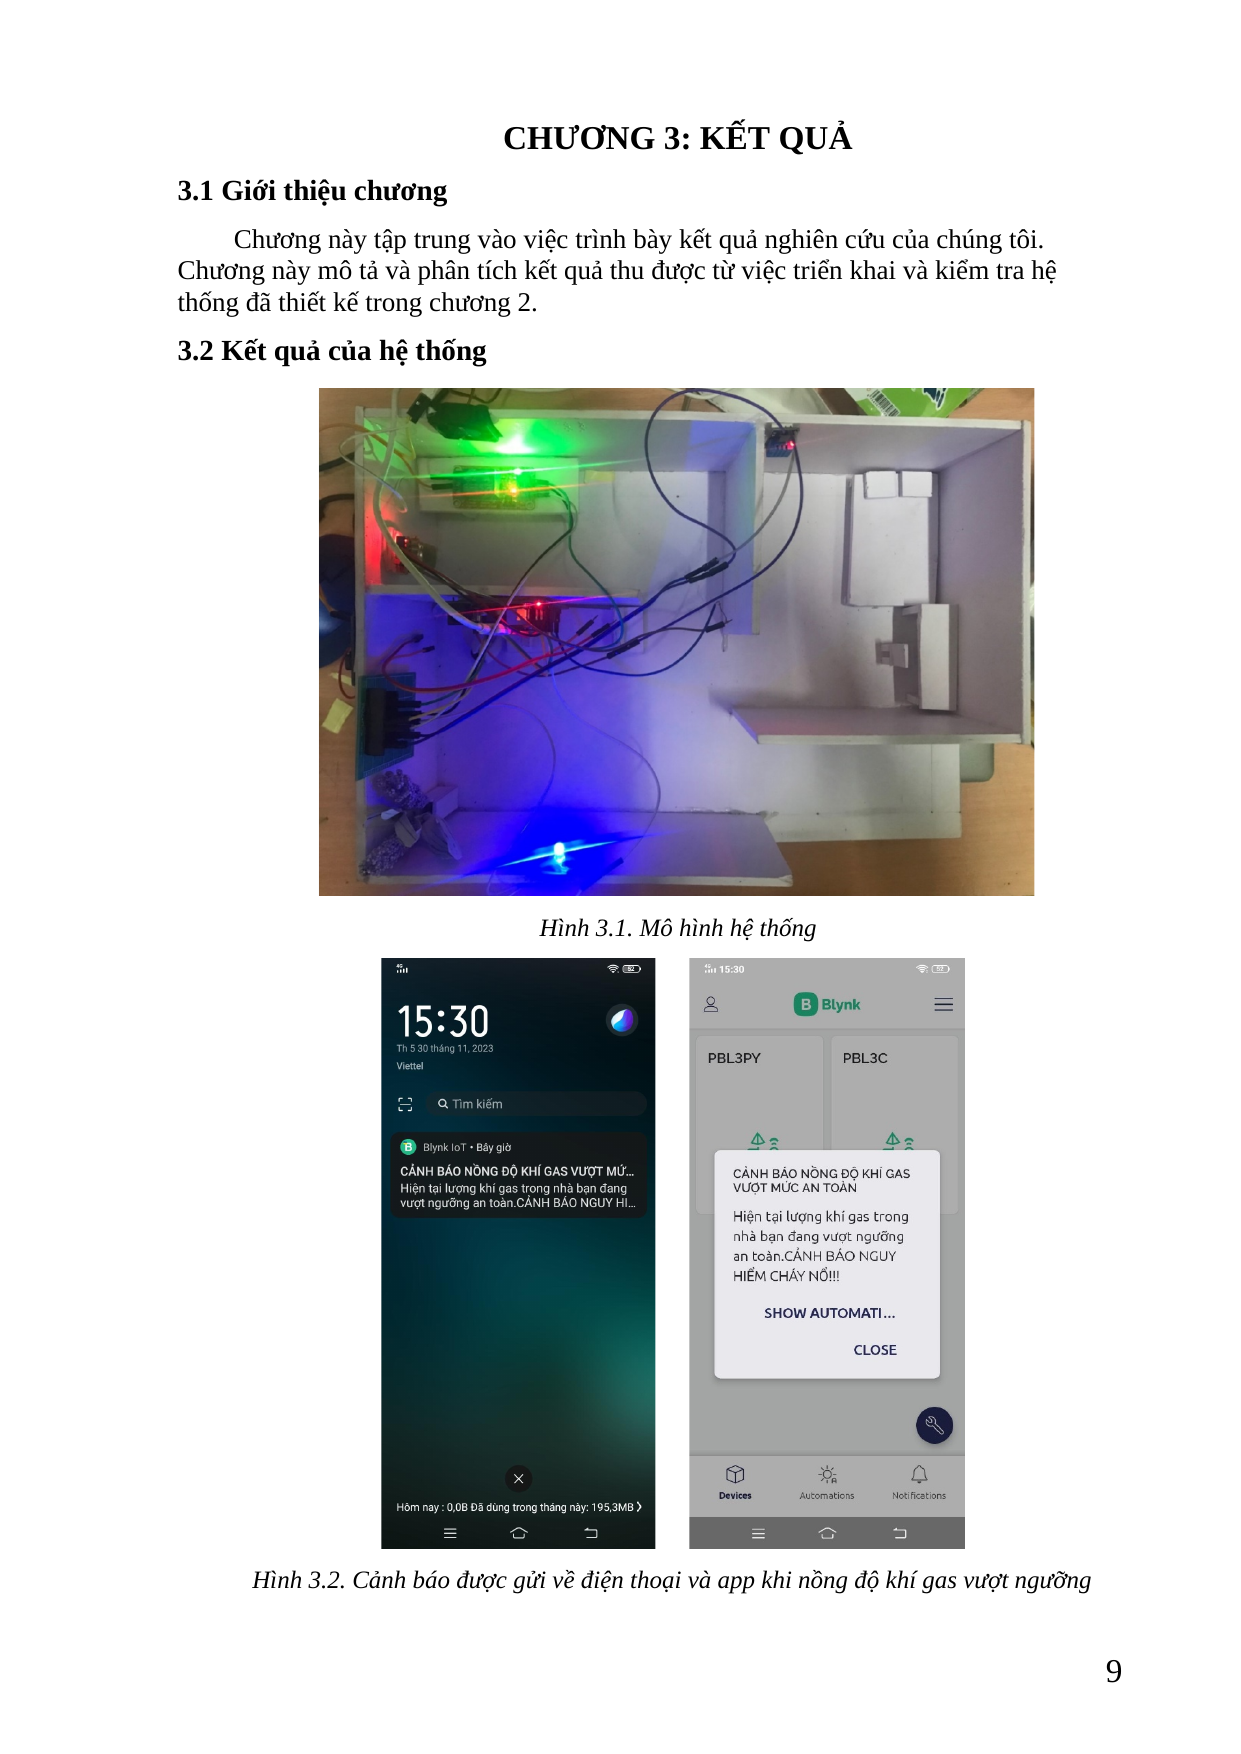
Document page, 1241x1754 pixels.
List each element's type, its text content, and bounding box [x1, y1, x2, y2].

text Chương này tập trung vào việc trình bày kết quả nghiên cứu của chúng tôi. Chương này mô tả và phân tích kết quả thu được từ việc triển khai và kiểm tra hệ thống đã thiết kế trong chương 2. [177, 223, 1122, 317]
subtitle 3.1 Giới thiệu chương [177, 173, 1122, 207]
text Hình 3.1. Mô hình hệ thống [177, 913, 1122, 942]
picture [689, 958, 965, 1549]
subtitle CHƯƠNG 3: KẾT QUẢ [177, 118, 1122, 156]
subtitle 3.2 Kết quả của hệ thống [177, 333, 1122, 367]
picture [381, 958, 656, 1549]
text Hình 3.2. Cảnh báo được gửi về điện thoại và app khi nồng độ khí gas vượt ngưỡng [168, 1565, 1122, 1594]
picture [319, 388, 1034, 896]
